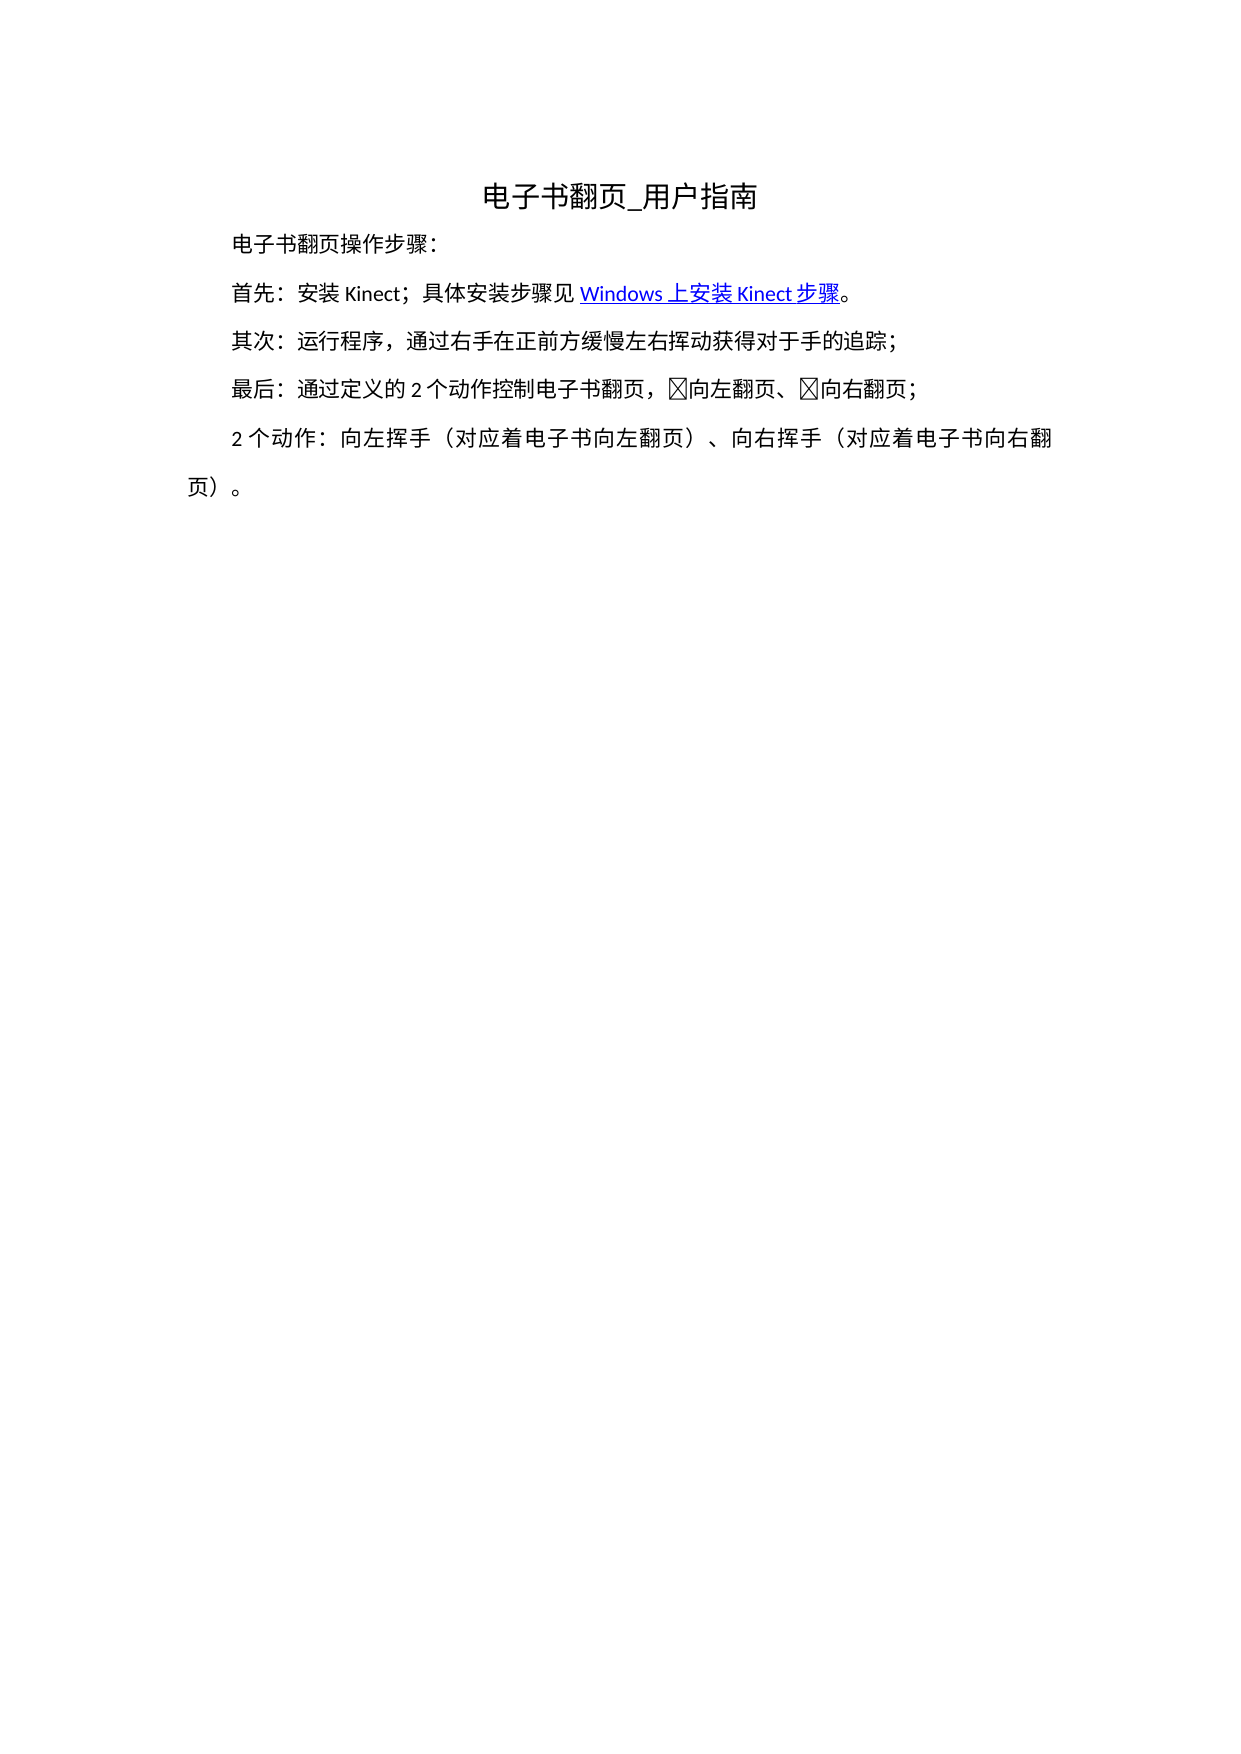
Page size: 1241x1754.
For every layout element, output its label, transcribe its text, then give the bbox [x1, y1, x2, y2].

text 电子书翻页_用户指南 [187, 162, 1053, 227]
text 其次：运行程序，通过右手在正前方缓慢左右挥动获得对于手的追踪； [187, 324, 1053, 356]
text 最后：通过定义的2个动作控制电子书翻页，向左翻页、向右翻页； [187, 372, 1053, 404]
text 首先：安装Kinect；具体安装步骤见Windows上安装Kinect步骤。 [187, 275, 1053, 308]
text 2个动作：向左挥手（对应着电子书向左翻页）、向右挥手（对应着电子书向右翻页）。 [187, 420, 1053, 502]
text 电子书翻页操作步骤： [187, 227, 1053, 259]
